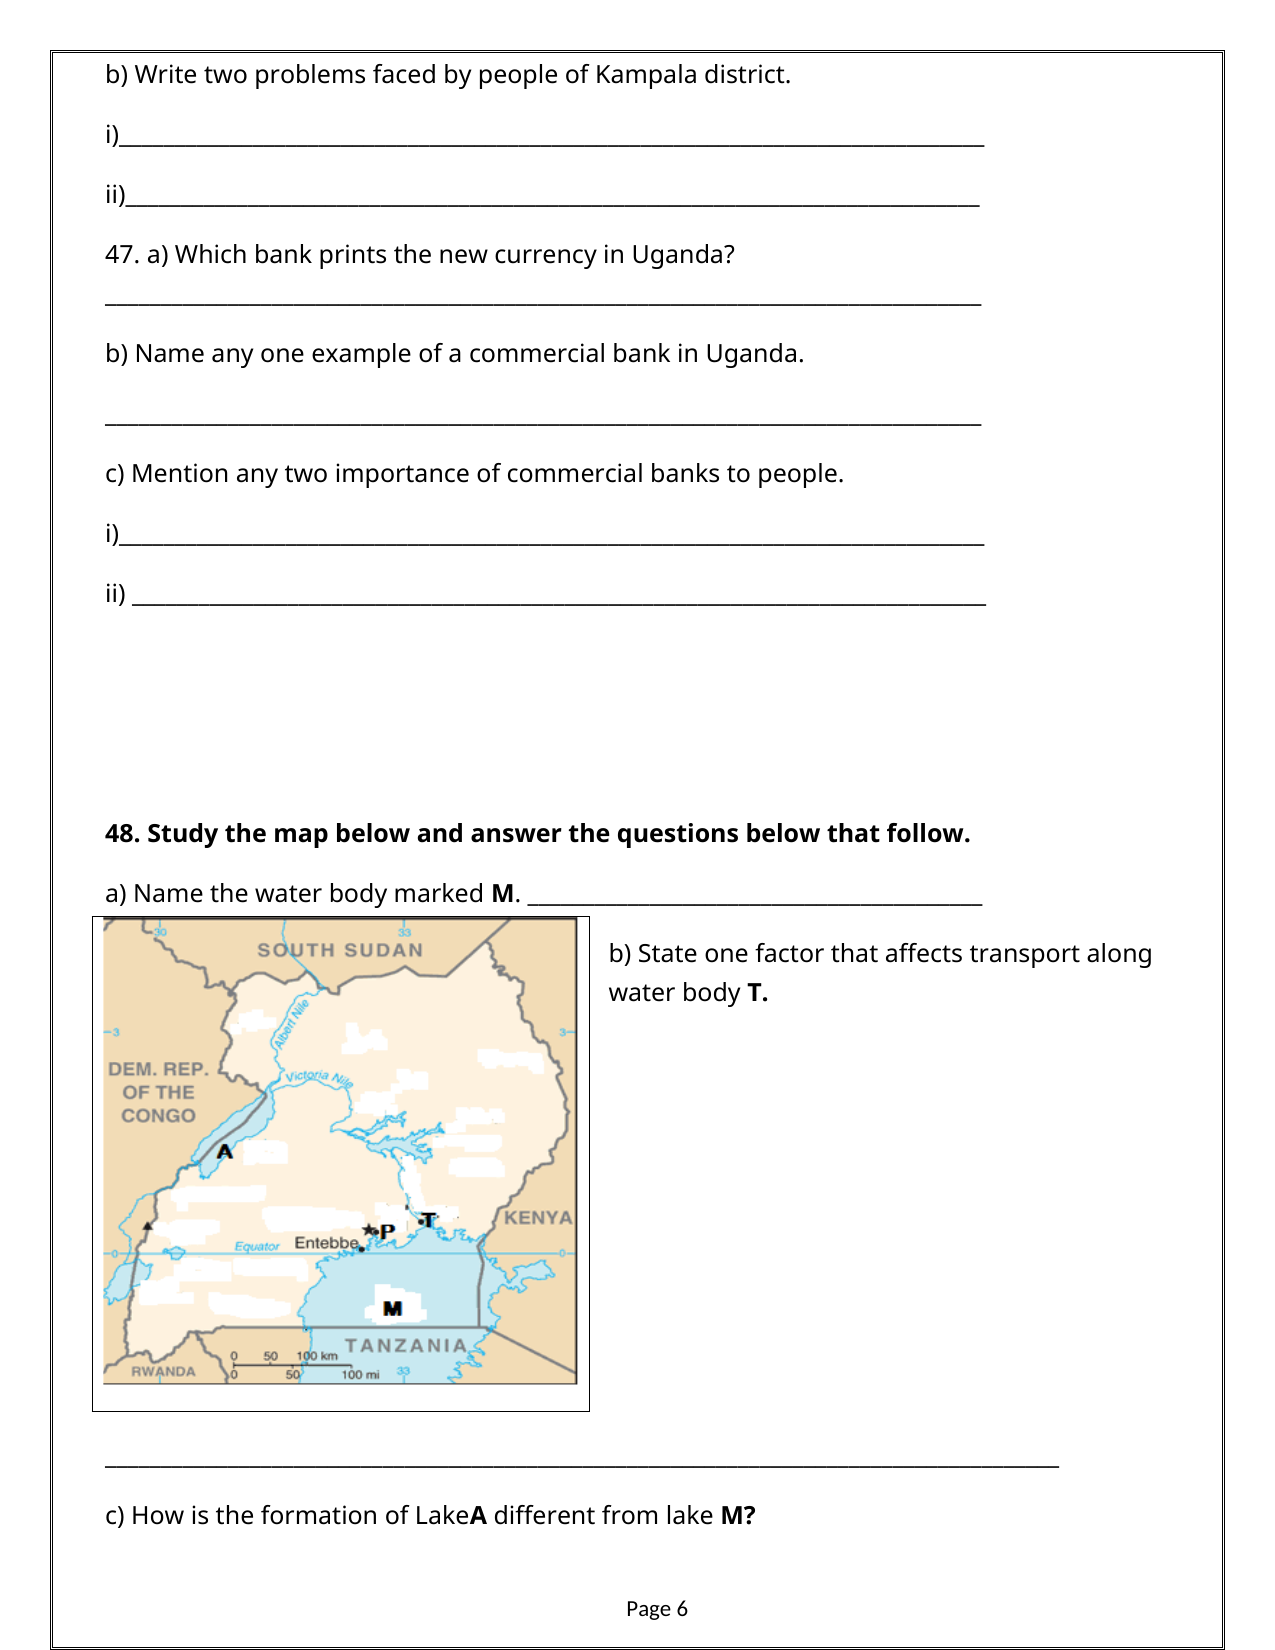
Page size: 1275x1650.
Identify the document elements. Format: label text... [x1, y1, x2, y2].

text _______________________________________________________________________________ [105, 395, 1209, 429]
text 48. Study the map below and answer the questions below that follow. [105, 815, 1209, 849]
text 47. a) Which bank prints the new currency in Uganda? _______________________________________________________________________________ [105, 236, 1209, 309]
text b) Name any one example of a commercial bank in Uganda. [105, 335, 1209, 369]
text ii)_____________________________________________________________________________ [105, 176, 1209, 210]
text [105, 1034, 1209, 1472]
table_header [93, 917, 589, 1411]
text ii) _____________________________________________________________________________ [105, 575, 1209, 609]
picture [103, 917, 579, 1386]
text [105, 116, 1209, 150]
text a) Name the water body marked M. _________________________________________ [105, 875, 1209, 909]
text c) How is the formation of LakeA different from lake M? [105, 1498, 1209, 1532]
text b) Write two problems faced by people of Kampala district. [105, 56, 1209, 90]
text c) Mention any two importance of commercial banks to people. [105, 455, 1209, 489]
text b) State one factor that affects transport along water body T. [590, 935, 1209, 1009]
text i)______________________________________________________________________________ [105, 515, 1209, 549]
